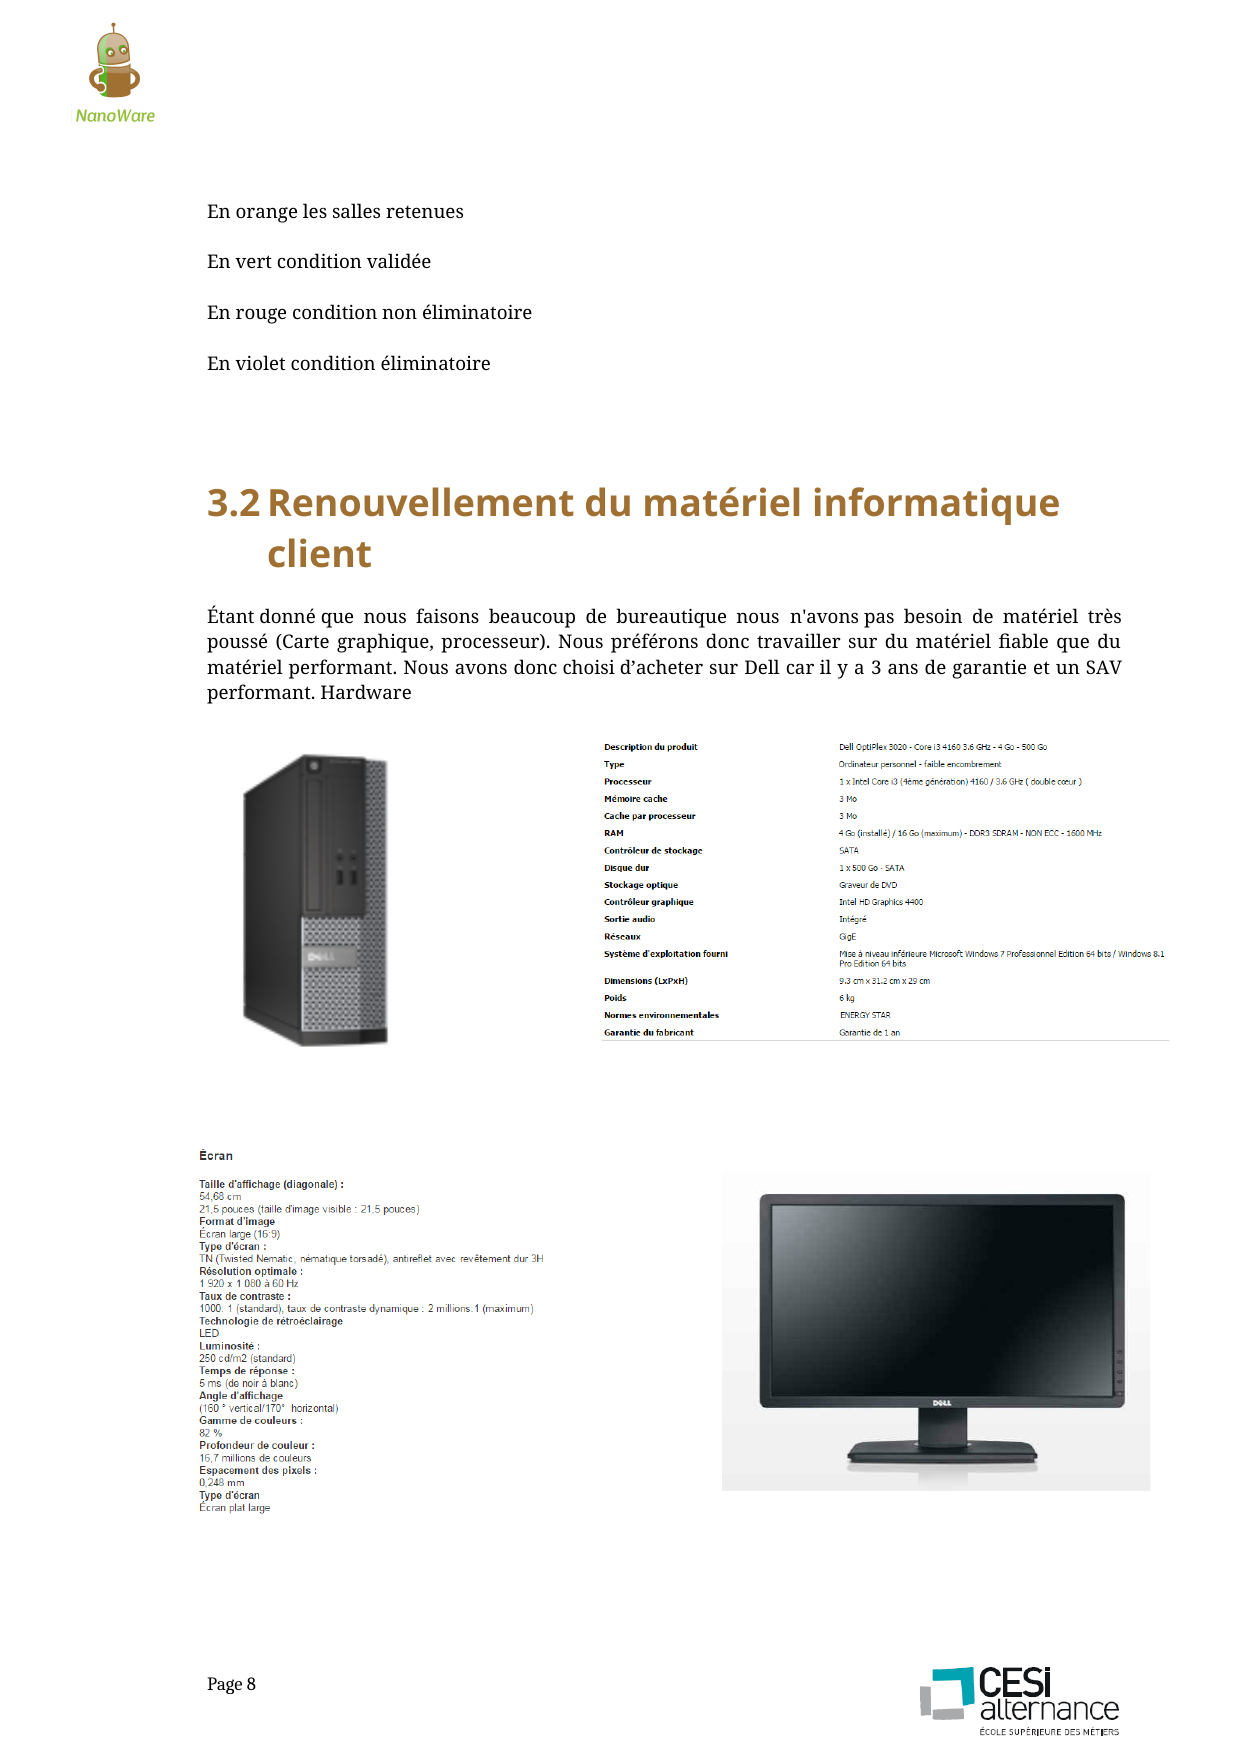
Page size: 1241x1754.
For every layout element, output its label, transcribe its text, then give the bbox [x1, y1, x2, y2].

picture [71, 20, 170, 123]
subtitle Renouvellement du matériel informatique client [207, 476, 1122, 578]
text En orange les salles retenues [207, 198, 1122, 224]
picture [722, 1172, 1151, 1491]
text Étant donné que nous faisons beaucoup de bureautique nous n'avons pas besoin de matériel très poussé (Carte graphique, processeur). Nous préférons donc travailler sur du matériel fiable que du matériel performant. Nous avons donc choisi d’acheter sur Dell car il y a 3 ans de garantie et un SAV performant. Hardware [207, 603, 1122, 629]
picture [601, 740, 1170, 1041]
picture [100, 740, 530, 1062]
text En violet condition éliminatoire [207, 350, 1122, 375]
text En vert condition validée [207, 249, 1122, 274]
picture [191, 1143, 589, 1531]
text Étant donné que nous faisons beaucoup de bureautique nous n'avons pas besoin de matériel très poussé (Carte graphique, processeur). Nous préférons donc travailler sur du matériel fiable que du matériel performant. Nous avons donc choisi d’acheter sur Dell car il y a 3 ans de garantie et un SAV performant. Hardware [207, 654, 1122, 705]
text En rouge condition non éliminatoire [207, 299, 1122, 325]
